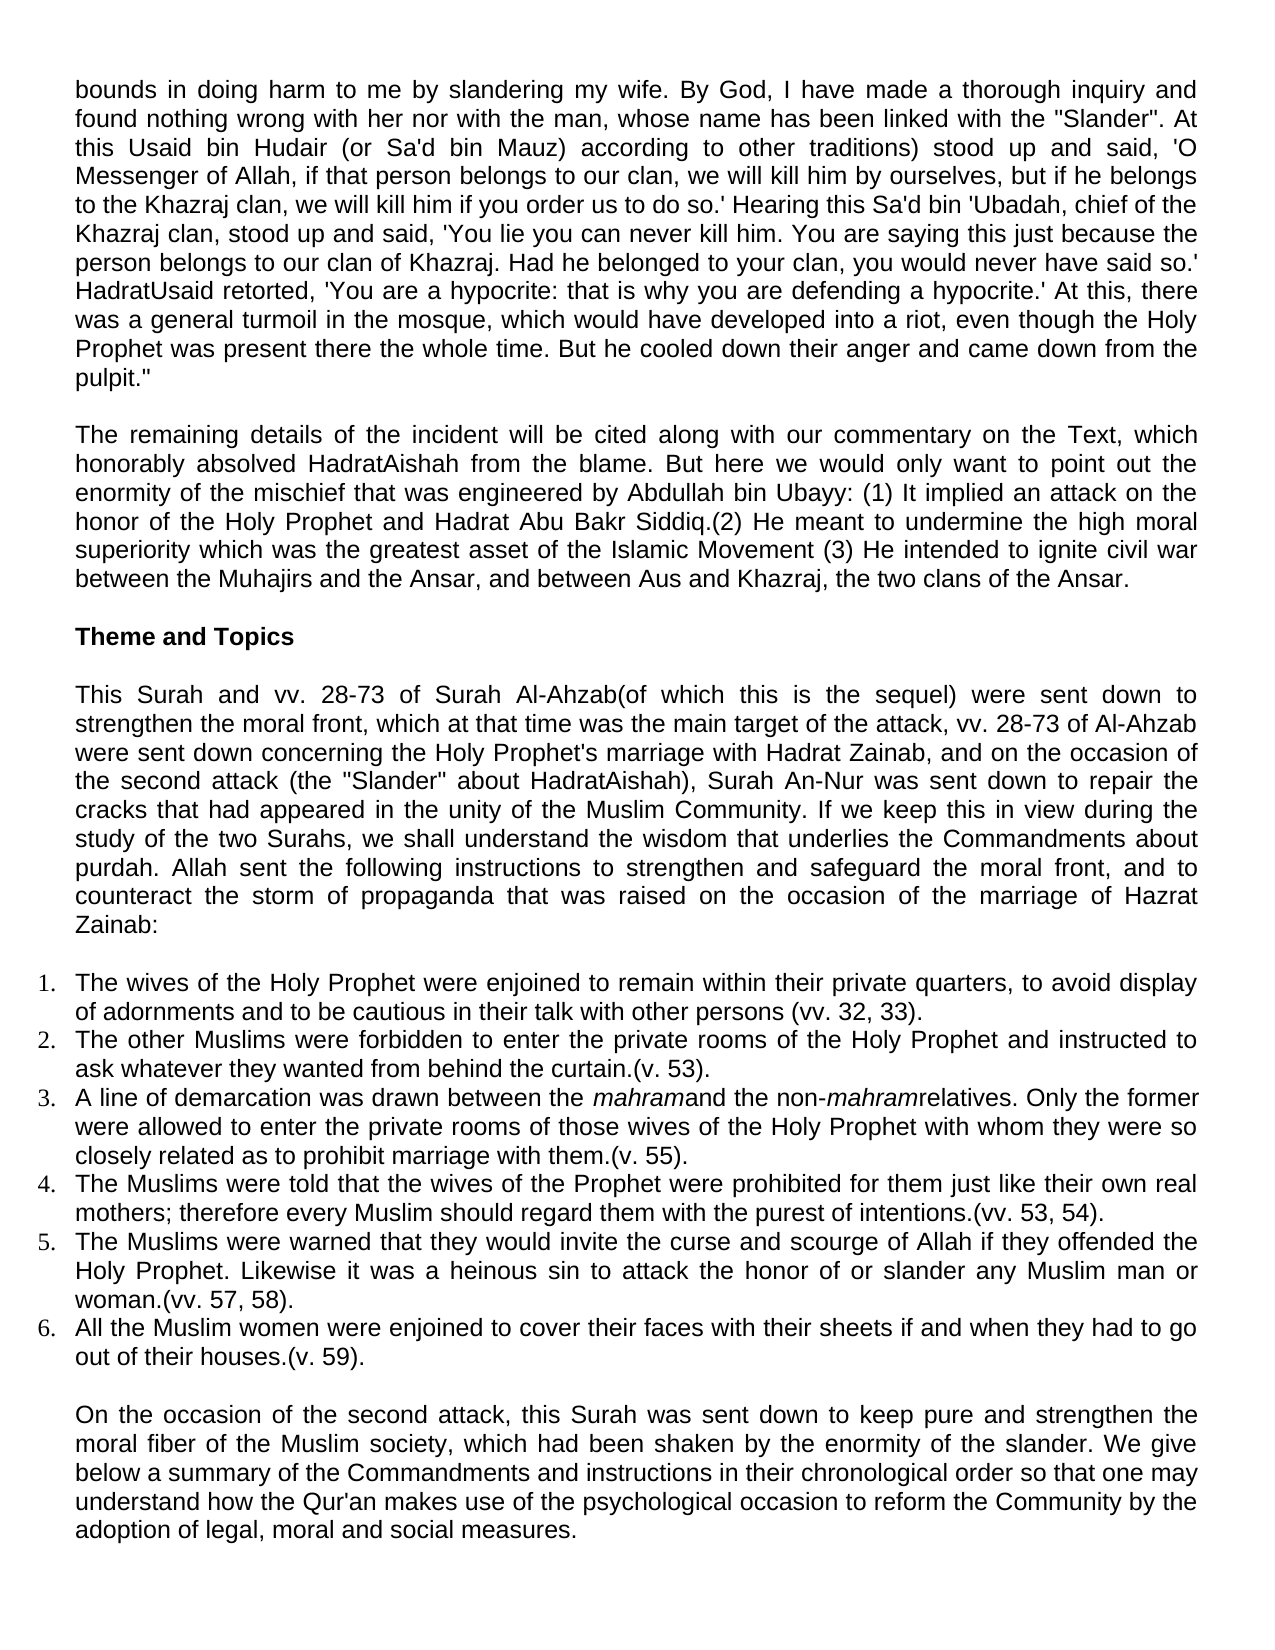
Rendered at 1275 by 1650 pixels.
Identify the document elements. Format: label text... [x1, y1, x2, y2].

list The Muslims were told that the wives of the Prophet were prohibited for them just like their own real mothers; therefore every Muslim should regard them with the purest of intentions.(vv. 53, 54). [37, 1169, 1200, 1227]
list A line of demarcation was drawn between the mahramand the non-mahramrelatives. Only the former were allowed to enter the private rooms of those wives of the Holy Prophet with whom they were so closely related as to prohibit marriage with them.(v. 55). [37, 1083, 1200, 1169]
list The other Muslims were forbidden to enter the private rooms of the Holy Prophet and instructed to ask whatever they wanted from behind the curtain.(v. 53). [37, 1026, 1200, 1083]
list The Muslims were warned that they would invite the curse and scourge of Allah if they offended the Holy Prophet. Likewise it was a heinous sin to attack the honor of or slander any Muslim man or woman.(vv. 57, 58). [37, 1227, 1200, 1313]
list All the Muslim women were enjoined to cover their faces with their sheets if and when they had to go out of their houses.(v. 59). [37, 1313, 1200, 1371]
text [75, 75, 1200, 391]
list The wives of the Holy Prophet were enjoined to remain within their private quarters, to avoid display of adornments and to be cautious in their talk with other persons (vv. 32, 33). [37, 968, 1200, 1026]
text The remaining details of the incident will be cited along with our commentary on the Text, which honorably absolved HadratAishah from the blame. But here we would only want to point out the enormity of the mischief that was engineered by Abdullah bin Ubayy: (1) It implied an attack on the honor of the Holy Prophet and Hadrat Abu Bakr Siddiq.(2) He meant to undermine the high moral superiority which was the greatest asset of the Islamic Movement (3) He intended to ignite civil war between the Muhajirs and the Ansar, and between Aus and Khazraj, the two clans of the Ansar. [75, 420, 1200, 593]
text On the occasion of the second attack, this Surah was sent down to keep pure and strengthen the moral fiber of the Muslim society, which had been shaken by the enormity of the slander. We give below a summary of the Commandments and instructions in their chronological order so that one may understand how the Qur'an makes use of the psychological occasion to reform the Community by the adoption of legal, moral and social measures. [75, 1400, 1200, 1544]
text This Surah and vv. 28-73 of Surah Al-Ahzab(of which this is the sequel) were sent down to strengthen the moral front, which at that time was the main target of the attack, vv. 28-73 of Al-Ahzab were sent down concerning the Holy Prophet's marriage with Hadrat Zainab, and on the occasion of the second attack (the "Slander" about HadratAishah), Surah An-Nur was sent down to repair the cracks that had appeared in the unity of the Muslim Community. If we keep this in view during the study of the two Surahs, we shall understand the wisdom that underlies the Commandments about purdah. Allah sent the following instructions to strengthen and safeguard the moral front, and to counteract the storm of propaganda that was raised on the occasion of the marriage of Hazrat Zainab: [75, 680, 1200, 939]
text Theme and Topics [75, 622, 1200, 651]
